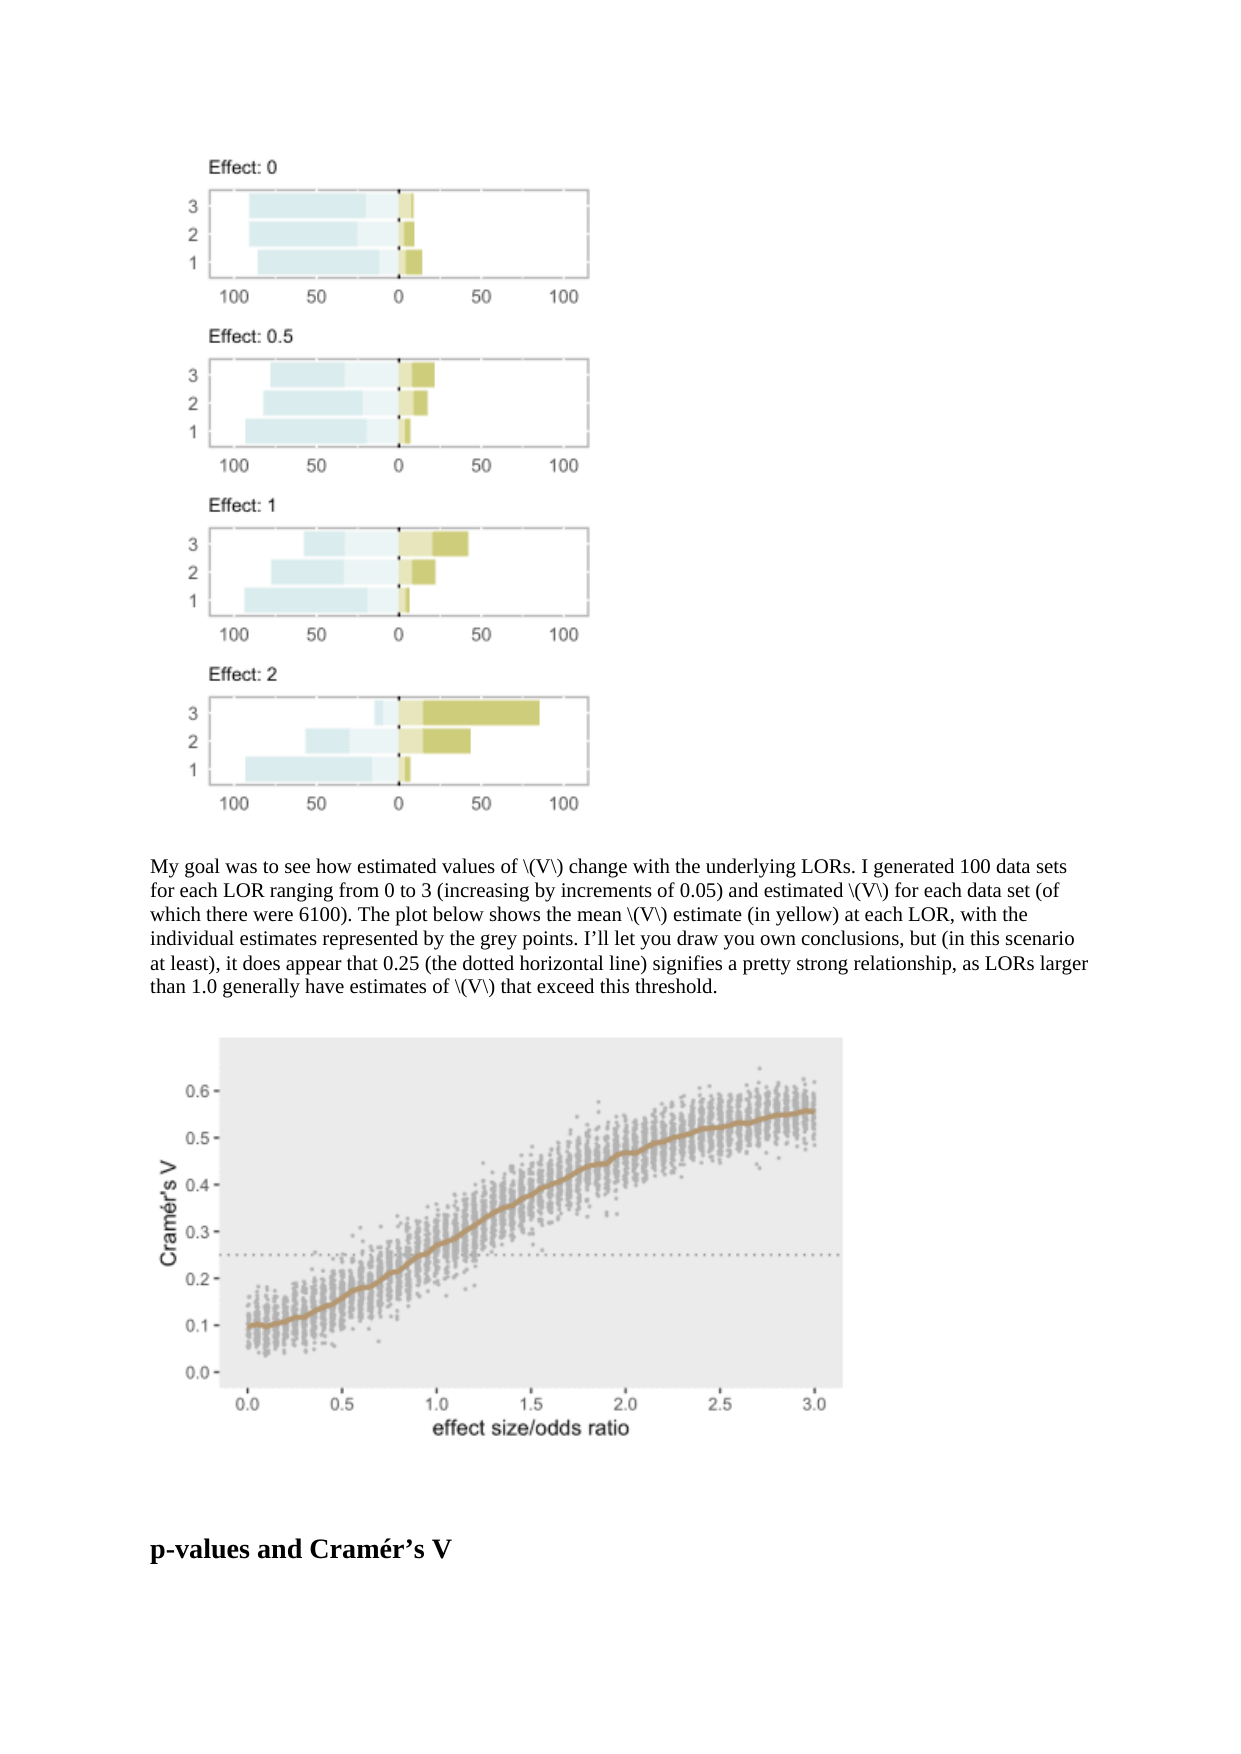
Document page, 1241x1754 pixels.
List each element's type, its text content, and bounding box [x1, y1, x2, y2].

picture [150, 150, 600, 825]
picture [150, 1027, 854, 1450]
text p-values and Cramér’s V [150, 1532, 1090, 1564]
text My goal was to see how estimated values of \(V\) change with the underlying LORs. I generated 100 data sets for each LOR ranging from 0 to 3 (increasing by increments of 0.05) and estimated \(V\) for each data set (of which there were 6100). The plot below shows the mean \(V\) estimate (in yellow) at each LOR, with the individual estimates represented by the grey points. I’ll let you draw you own conclusions, but (in this scenario at least), it does appear that 0.25 (the dotted horizontal line) signifies a pretty strong relationship, as LORs larger than 1.0 generally have estimates of \(V\) that exceed this threshold. [150, 854, 1090, 998]
